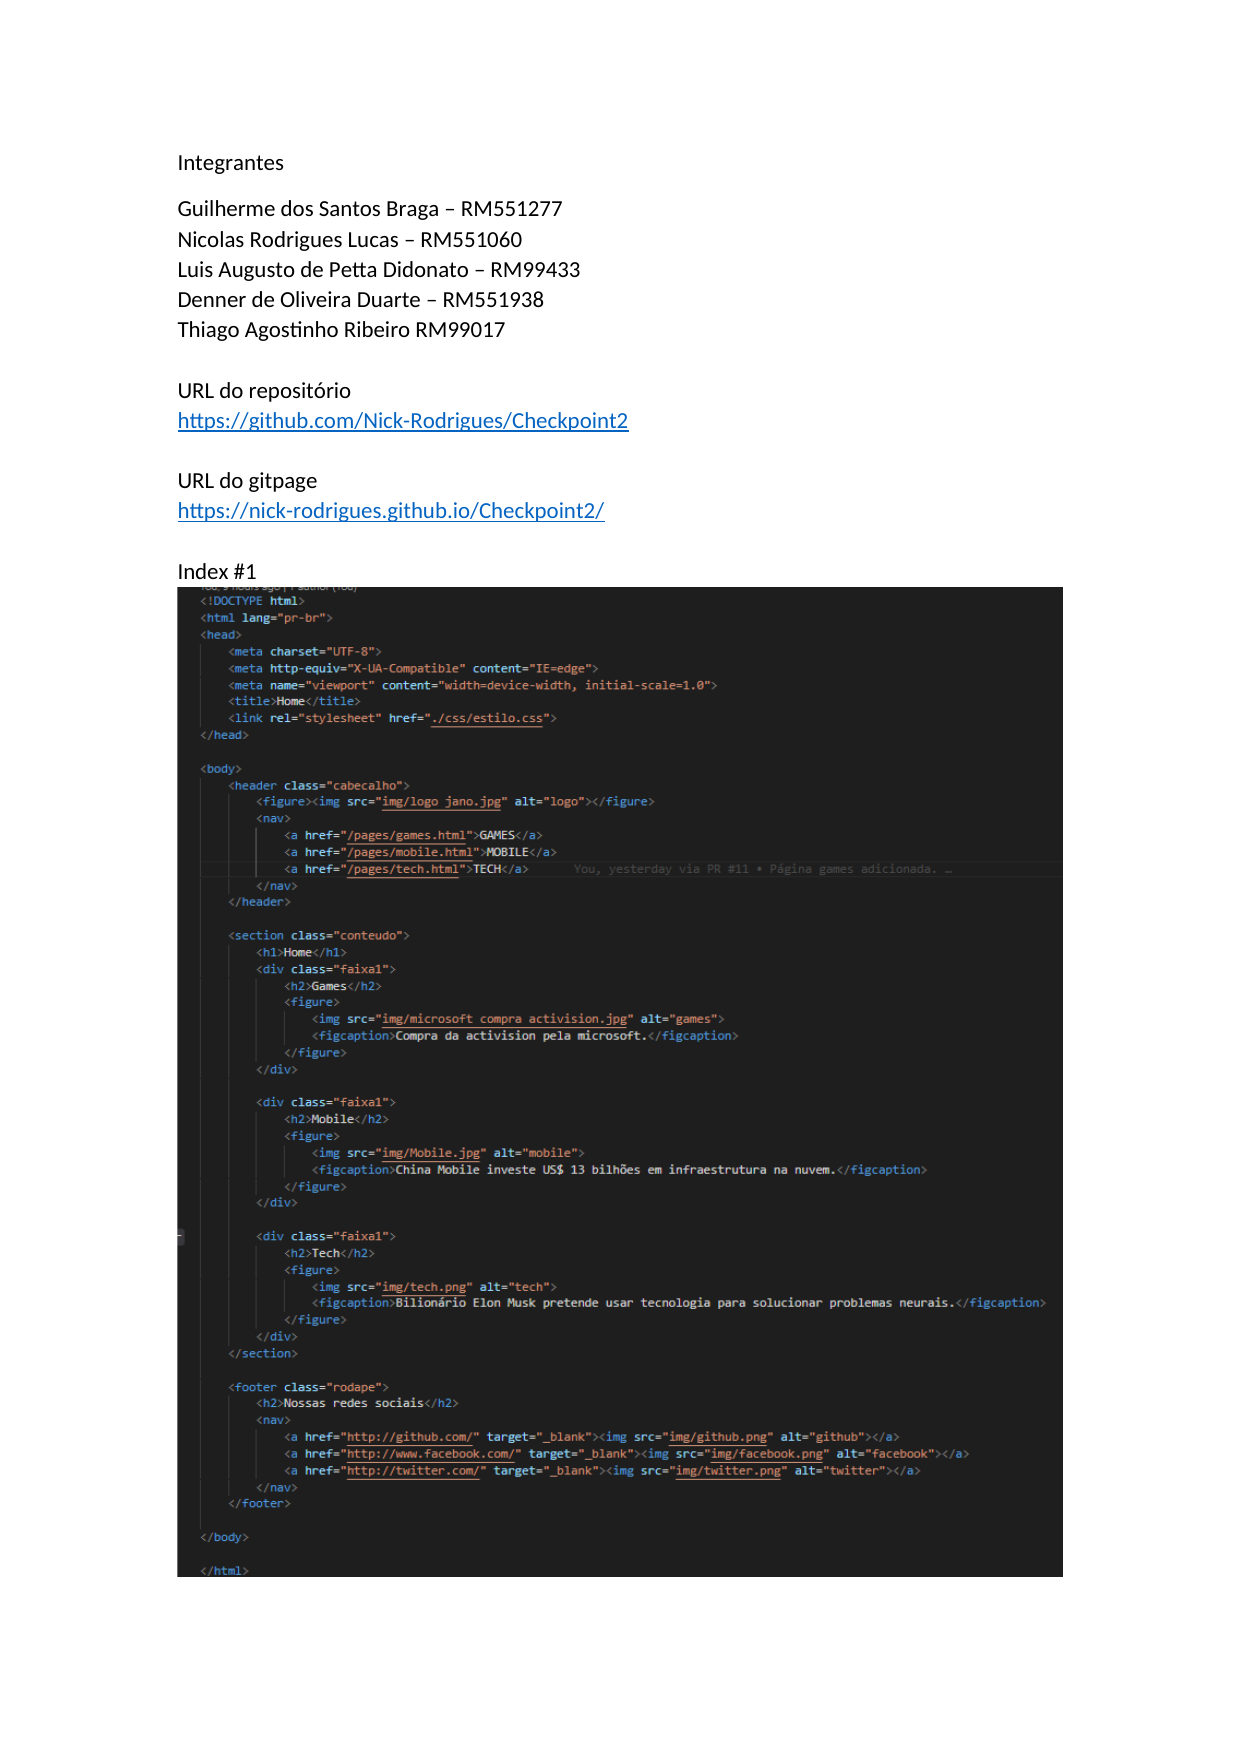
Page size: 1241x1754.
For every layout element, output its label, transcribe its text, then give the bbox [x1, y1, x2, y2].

text https://github.com/Nick-Rodrigues/Checkpoint2 [177, 406, 1063, 434]
picture [177, 587, 1063, 1577]
text Guilherme dos Santos Braga – RM551277 [177, 194, 1063, 222]
text Thiago Agostinho Ribeiro RM99017 [177, 315, 1063, 343]
text Luis Augusto de Petta Didonato – RM99433 [177, 255, 1063, 283]
text https://nick-rodrigues.github.io/Checkpoint2/ [177, 497, 1063, 524]
text Index #1 [177, 557, 1063, 585]
text Denner de Oliveira Duarte – RM551938 [177, 285, 1063, 313]
text URL do gitpage [177, 466, 1063, 494]
text Nicolas Rodrigues Lucas – RM551060 [177, 225, 1063, 253]
text URL do repositório [177, 376, 1063, 404]
text Integrantes [177, 148, 1063, 176]
